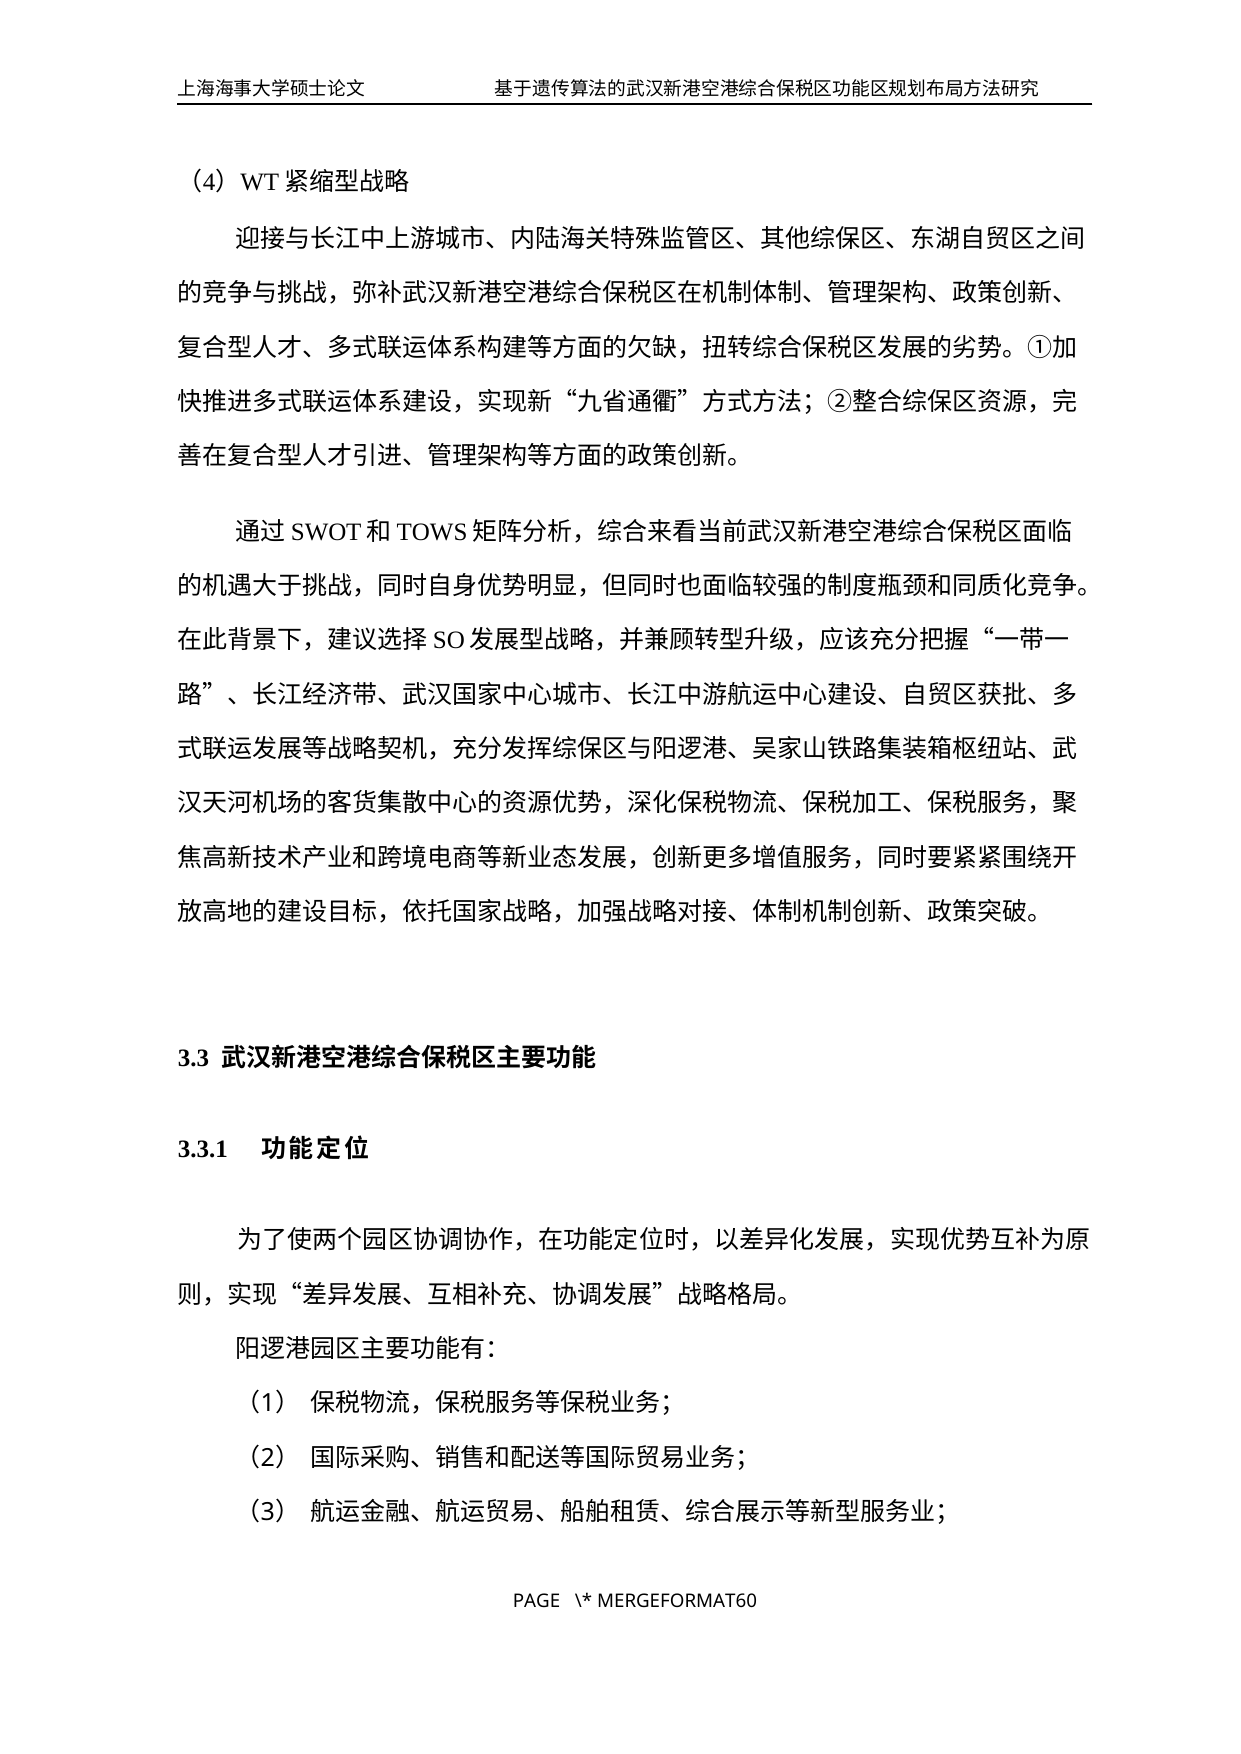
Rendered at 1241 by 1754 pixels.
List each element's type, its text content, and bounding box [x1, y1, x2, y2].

text 通过SWOT和TOWS矩阵分析，综合来看当前武汉新港空港综合保税区面临的机遇大于挑战，同时自身优势明显，但同时也面临较强的制度瓶颈和同质化竞争。在此背景下，建议选择SO发展型战略，并兼顾转型升级，应该充分把握“一带一路”、长江经济带、武汉国家中心城市、长江中游航运中心建设、自贸区获批、多式联运发展等战略契机，充分发挥综保区与阳逻港、吴家山铁路集装箱枢纽站、武汉天河机场的客货集散中心的资源优势，深化保税物流、保税加工、保税服务，聚焦高新技术产业和跨境电商等新业态发展，创新更多增值服务，同时要紧紧围绕开放高地的建设目标，依托国家战略，加强战略对接、体制机制创新、政策突破。 [178, 511, 1092, 928]
text 迎接与长江中上游城市、内陆海关特殊监管区、其他综保区、东湖自贸区之间的竞争与挑战，弥补武汉新港空港综合保税区在机制体制、管理架构、政策创新、复合型人才、多式联运体系构建等方面的欠缺，扭转综合保税区发展的劣势。①加快推进多式联运体系建设，实现新“九省通衢”方式方法；②整合综保区资源，完善在复合型人才引进、管理架构等方面的政策创新。 [178, 218, 1092, 472]
list 国际采购、销售和配送等国际贸易业务； [235, 1437, 1092, 1473]
subtitle 3.3.1 功能定位 [178, 1127, 1092, 1166]
list 保税物流，保税服务等保税业务； [235, 1383, 1092, 1419]
text 为了使两个园区协调协作，在功能定位时，以差异化发展，实现优势互补为原则，实现“差异发展、互相补充、协调发展”战略格局。 [178, 1220, 1092, 1310]
subtitle 3.3 武汉新港空港综合保税区主要功能 [178, 1037, 1092, 1073]
text （4）WT紧缩型战略 [178, 161, 1092, 197]
text 阳逻港园区主要功能有： [178, 1328, 1092, 1365]
list 航运金融、航运贸易、船舶租赁、综合展示等新型服务业； [235, 1492, 1092, 1528]
